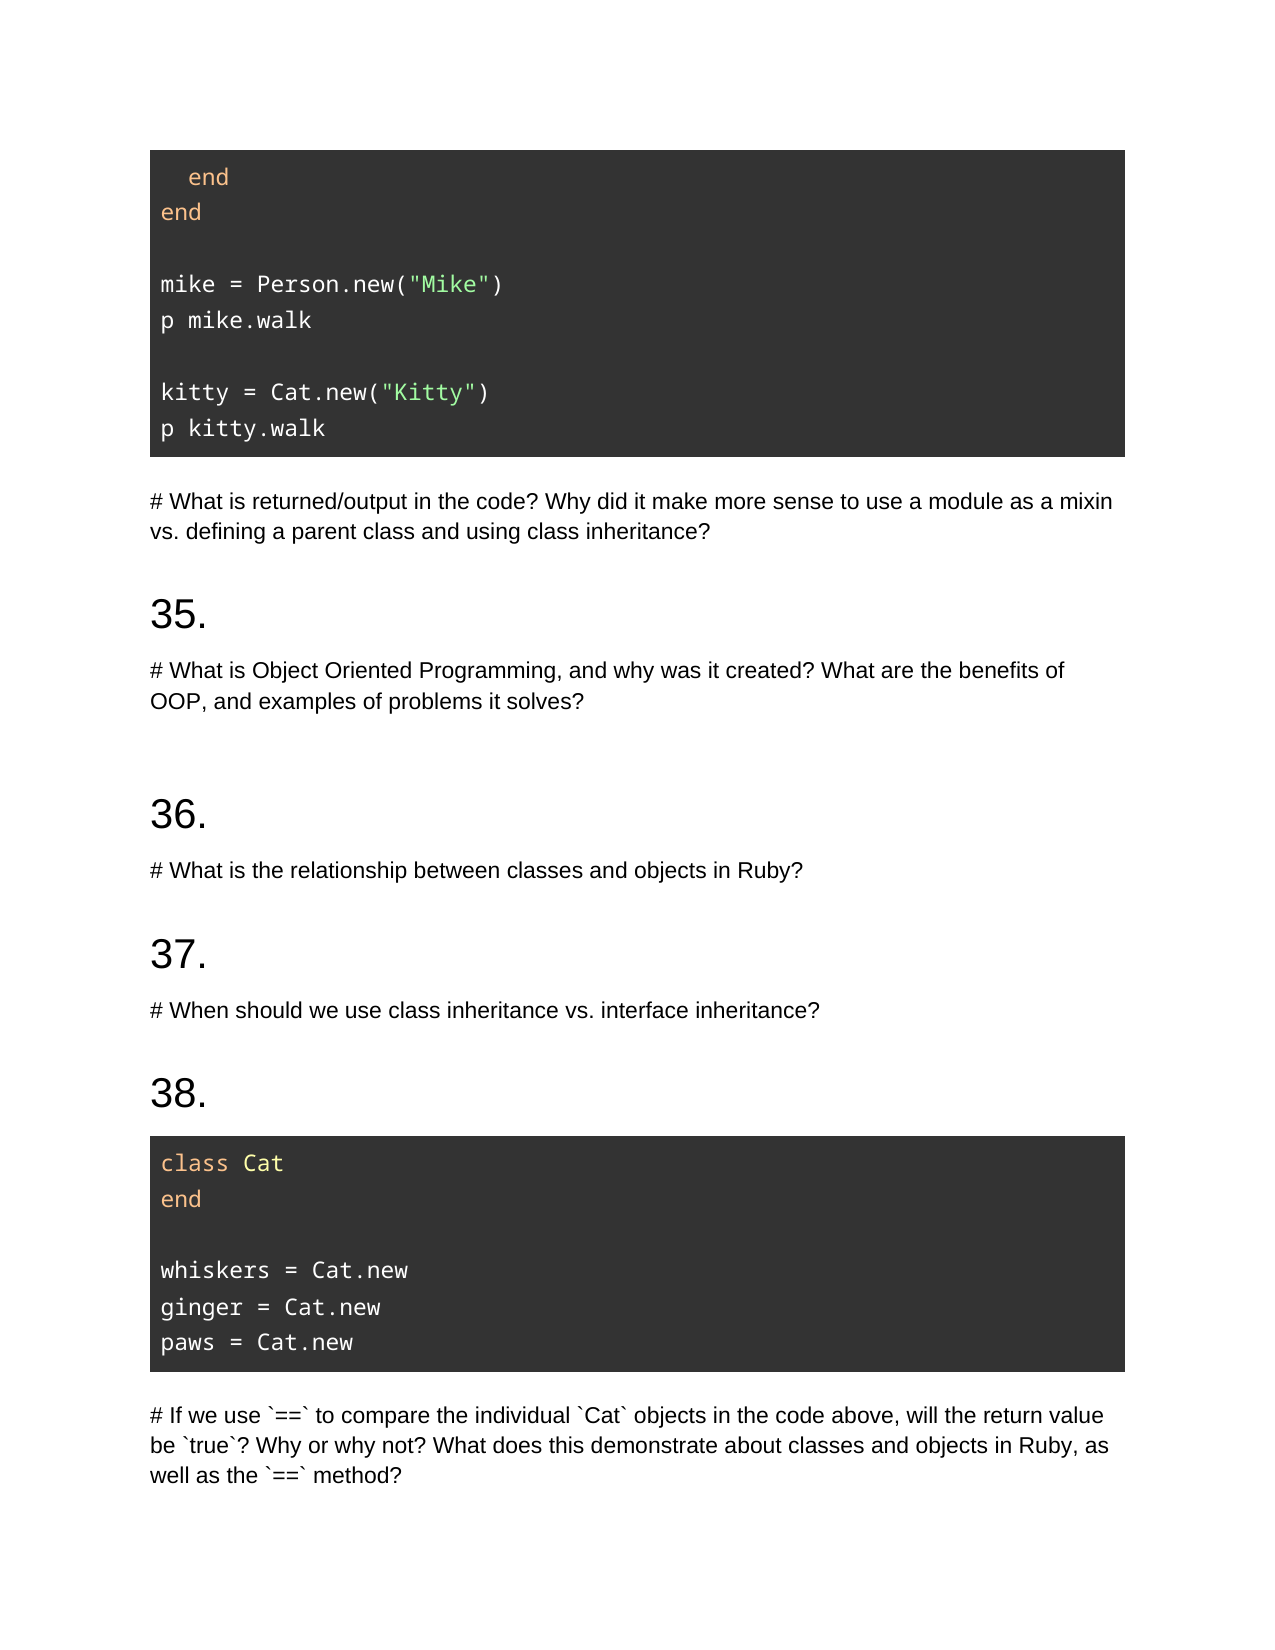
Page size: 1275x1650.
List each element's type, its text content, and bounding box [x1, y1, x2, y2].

table_header class Cat end whiskers = Cat.new ginger = Cat.new paws = Cat.new [150, 1136, 1125, 1372]
text # When should we use class inheritance vs. interface inheritance? [150, 997, 1125, 1023]
text # What is Object Oriented Programming, and why was it created? What are the benefits of OOP, and examples of problems it solves? [150, 657, 1125, 714]
subtitle 35. [150, 590, 1125, 638]
subtitle 37. [150, 929, 1125, 977]
subtitle 38. [150, 1069, 1125, 1117]
subtitle 36. [150, 790, 1125, 838]
text # If we use `==` to compare the individual `Cat` objects in the code above, will the return value be `true`? Why or why not? What does this demonstrate about classes and objects in Ruby, as well as the `==` method? [150, 1402, 1125, 1489]
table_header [150, 150, 1125, 457]
text # What is the relationship between classes and objects in Ruby? [150, 857, 1125, 884]
text # What is returned/output in the code? Why did it make more sense to use a module as a mixin vs. defining a parent class and using class inheritance? [150, 488, 1125, 544]
